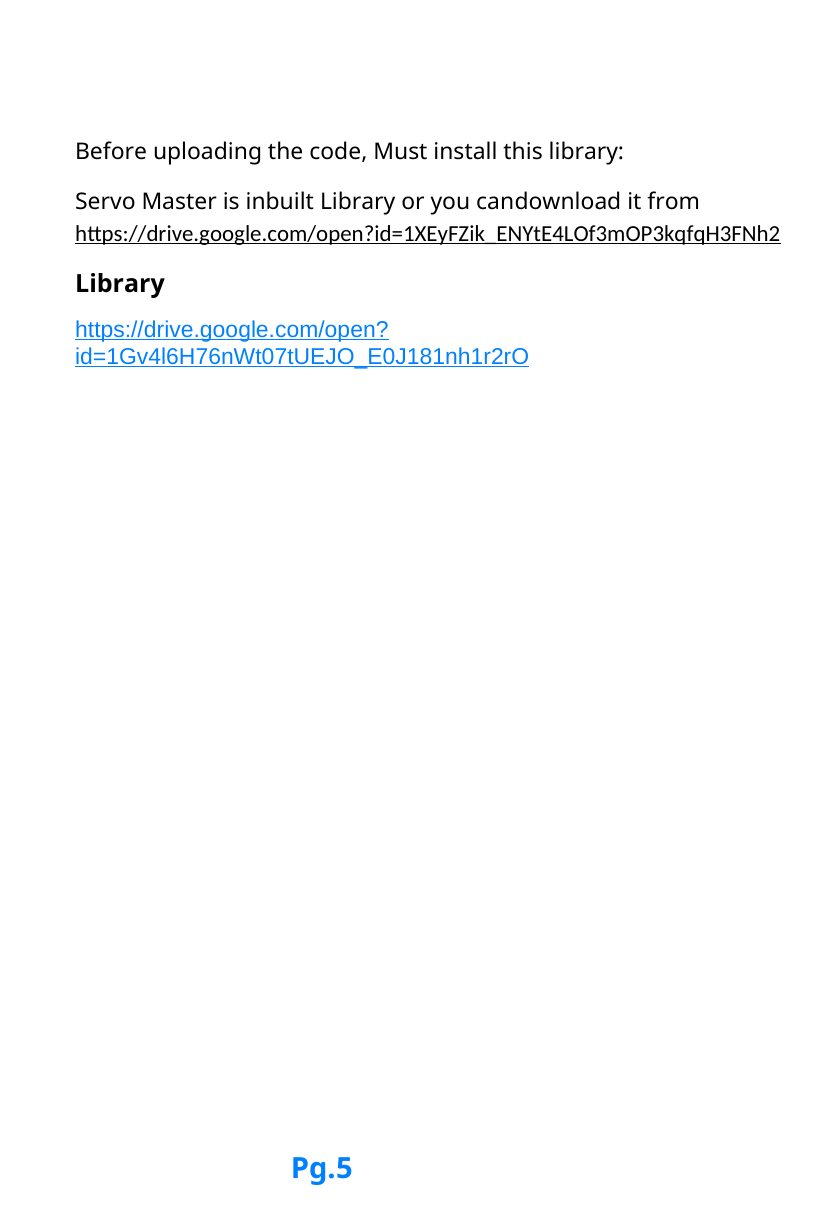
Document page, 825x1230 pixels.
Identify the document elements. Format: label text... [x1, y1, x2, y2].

text Before uploading the code, Must install this library: [75, 135, 797, 166]
text Library [75, 266, 797, 300]
text https://drive.google.com/open?id=1Gv4l6H76nWt07tUEJO_E0J181nh1r2rO [75, 316, 797, 369]
text Servo Master is inbuilt Library or you candownload it from https://drive.google.com/open?id=1XEyFZik_ENYtE4LOf3mOP3kqfqH3FNh2 [75, 185, 797, 247]
